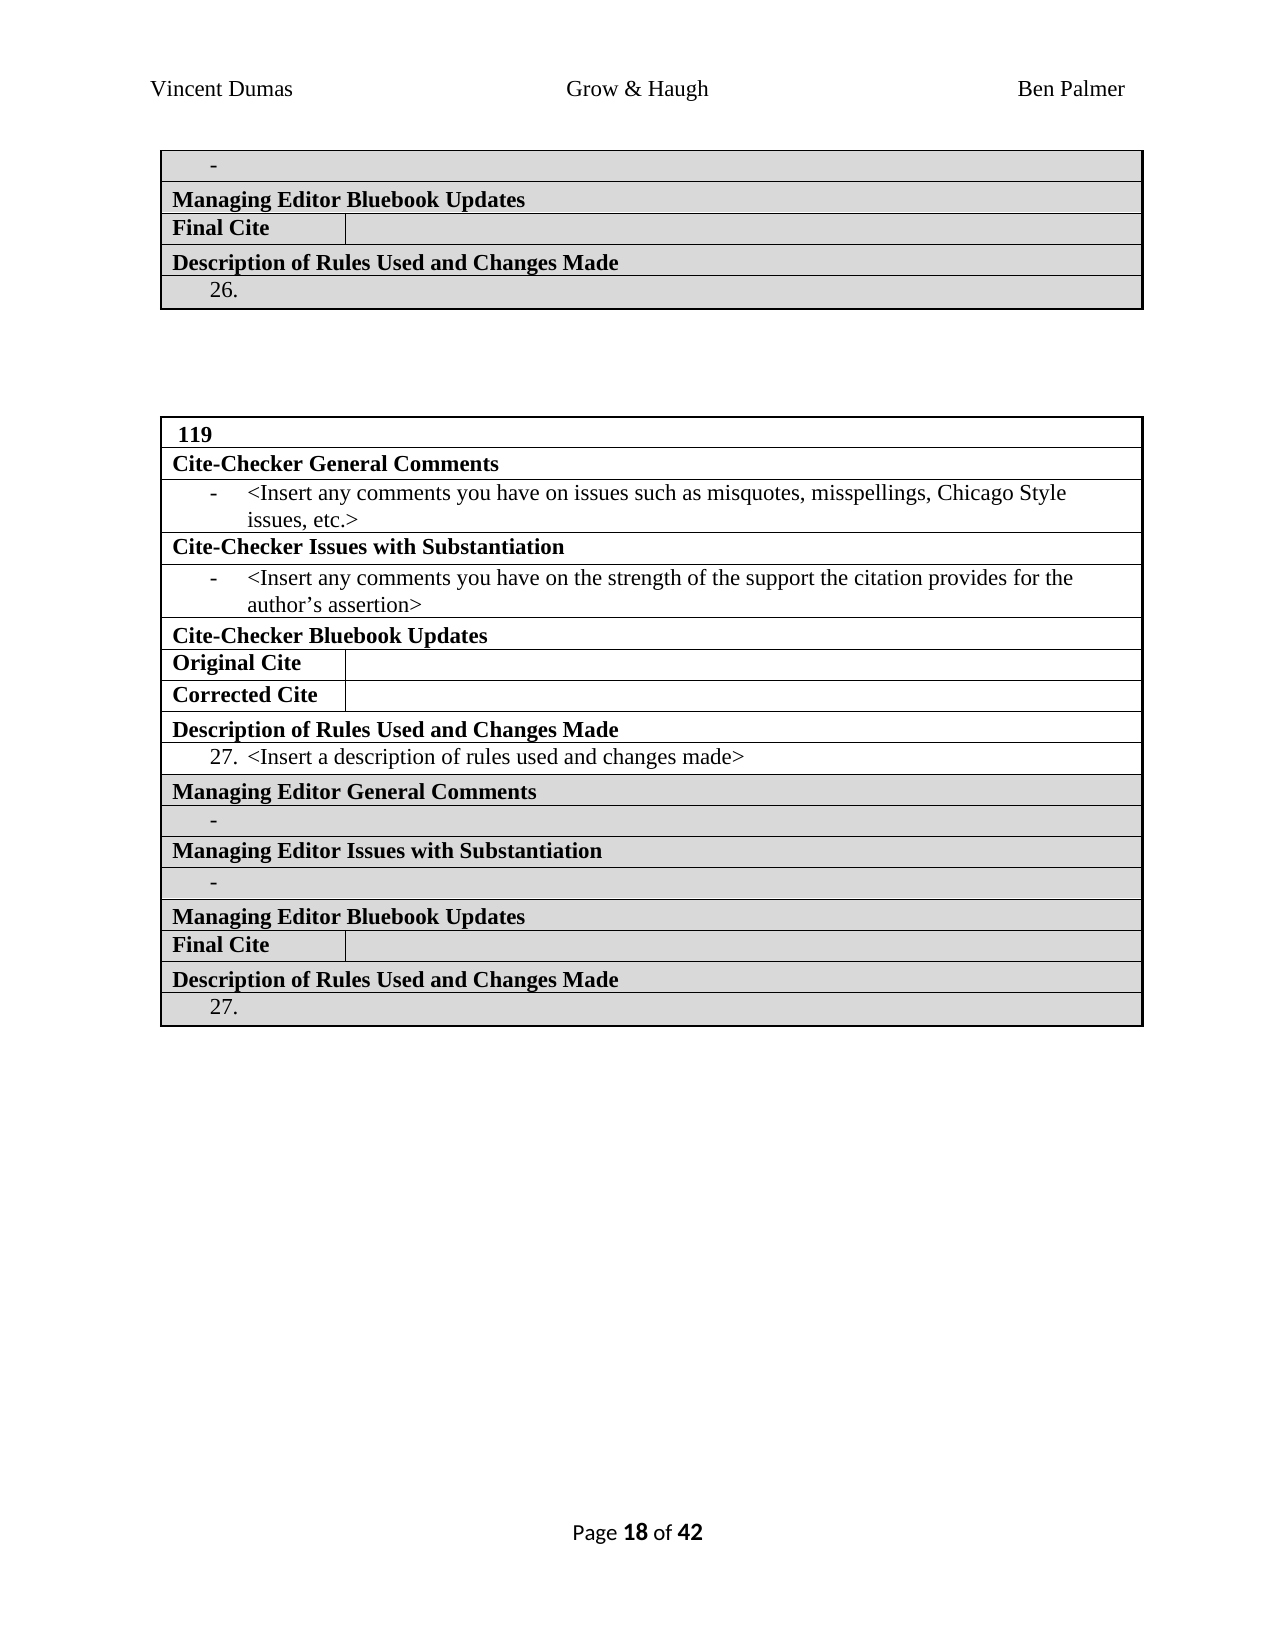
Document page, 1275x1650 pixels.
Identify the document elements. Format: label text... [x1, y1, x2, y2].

table_cell Managing Editor General Comments [162, 775, 1141, 805]
table_cell [346, 214, 1141, 244]
table_cell Cite-Checker General Comments [162, 448, 1141, 478]
table_header 119 [162, 418, 1141, 447]
table_cell Final Cite [162, 214, 345, 244]
table_cell [346, 650, 1141, 680]
table_cell Description of Rules Used and Changes Made [162, 712, 1141, 742]
table_cell [162, 868, 1141, 898]
table_cell [162, 806, 1141, 836]
table_cell Managing Editor Bluebook Updates [162, 900, 1141, 930]
table_cell <Insert any comments you have on the strength of the support the citation provides for the author’s assertion> [162, 565, 1141, 617]
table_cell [162, 245, 1141, 275]
table_cell [162, 993, 1141, 1025]
table_cell [346, 681, 1141, 711]
table_cell Managing Editor Issues with Substantiation [162, 837, 1141, 867]
table_cell <Insert any comments you have on issues such as misquotes, misspellings, Chicago Style issues, etc.> [162, 480, 1141, 532]
table_cell [162, 276, 1141, 308]
table_cell Cite-Checker Bluebook Updates [162, 618, 1141, 648]
table_cell Managing Editor Bluebook Updates [162, 182, 1141, 212]
table_cell [162, 151, 1141, 181]
table_cell <Insert a description of rules used and changes made> [162, 743, 1141, 773]
table_cell Description of Rules Used and Changes Made [162, 962, 1141, 992]
table_cell Corrected Cite [162, 681, 345, 711]
table_cell Cite-Checker Issues with Substantiation [162, 533, 1141, 563]
table_cell Original Cite [162, 650, 345, 680]
table_cell [346, 931, 1141, 961]
table_cell Final Cite [162, 931, 345, 961]
